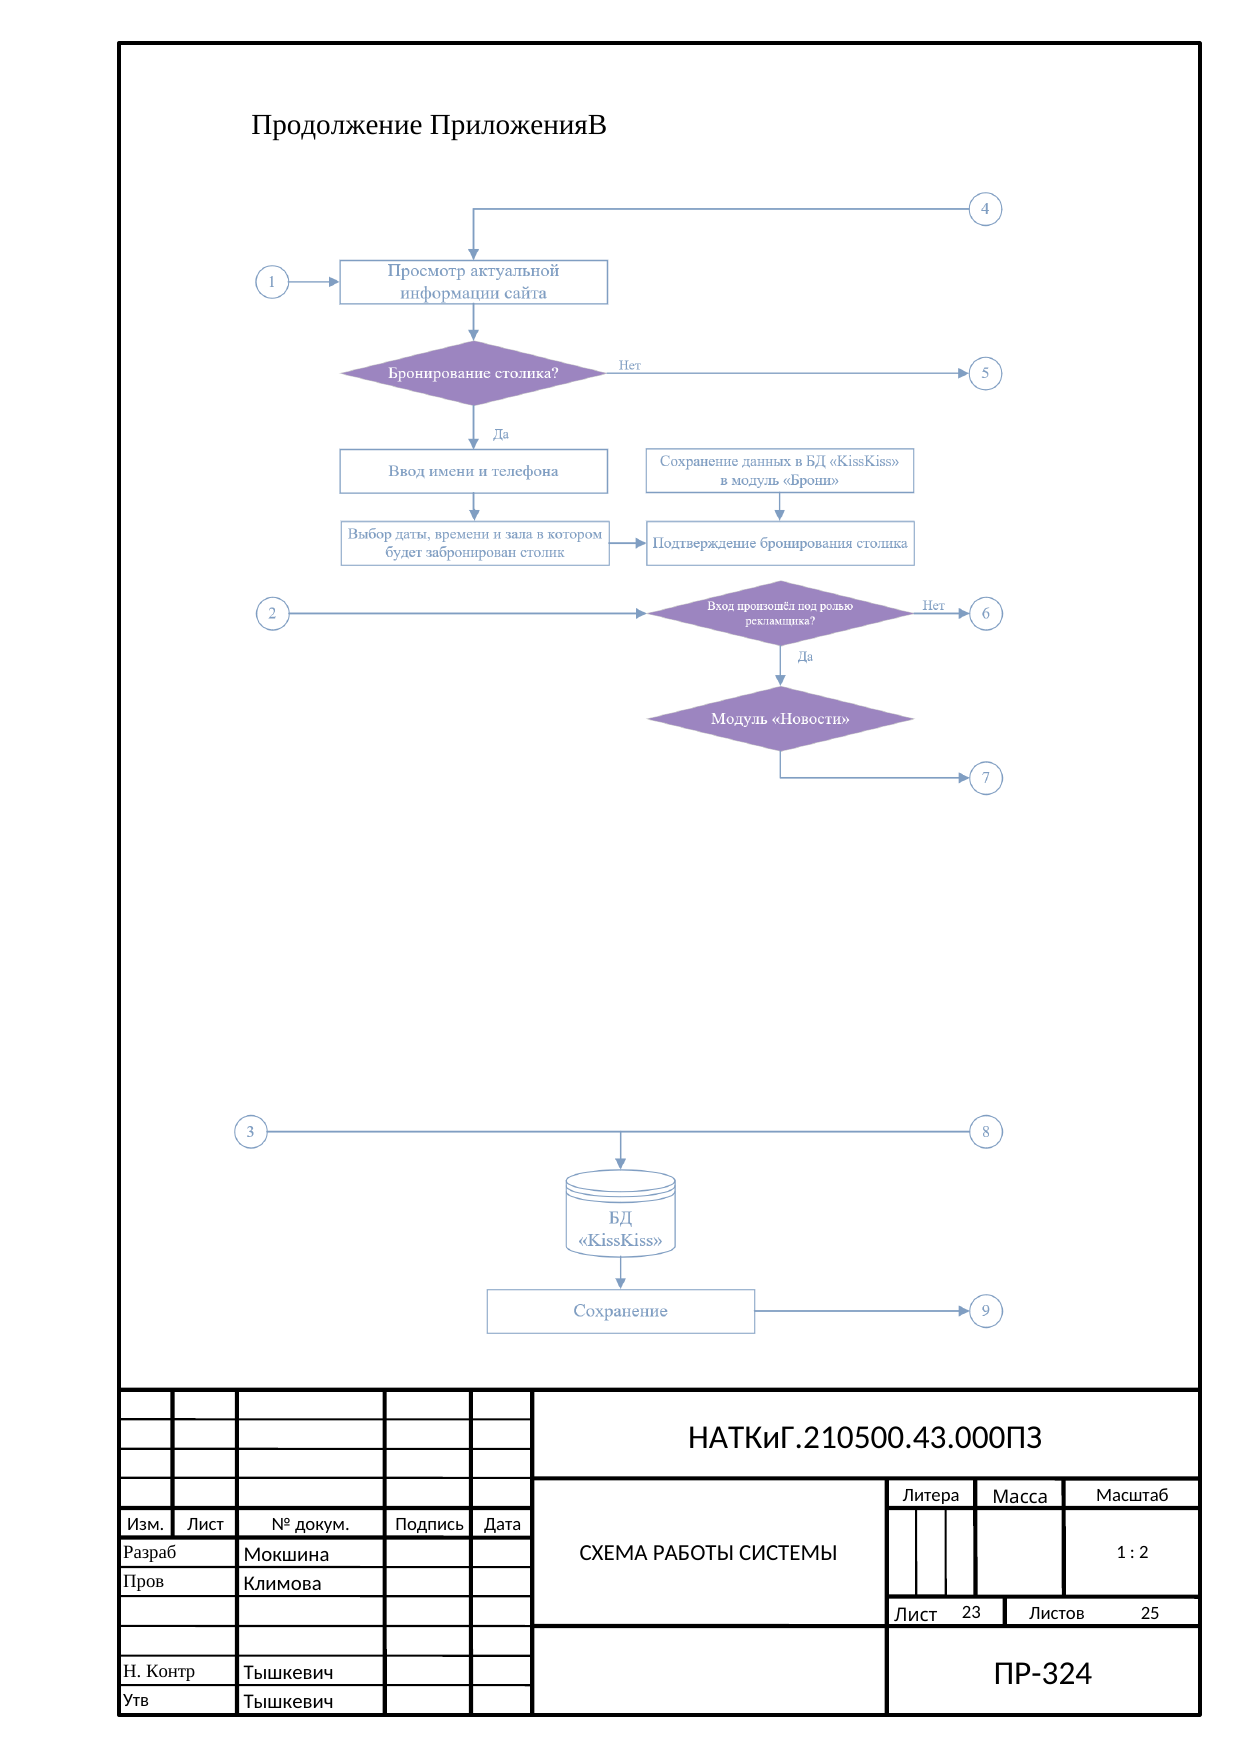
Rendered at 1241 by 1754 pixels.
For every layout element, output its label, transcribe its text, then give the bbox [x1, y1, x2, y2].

text Продолжение ПриложенияВ [177, 107, 1152, 141]
picture [201, 141, 1054, 1355]
